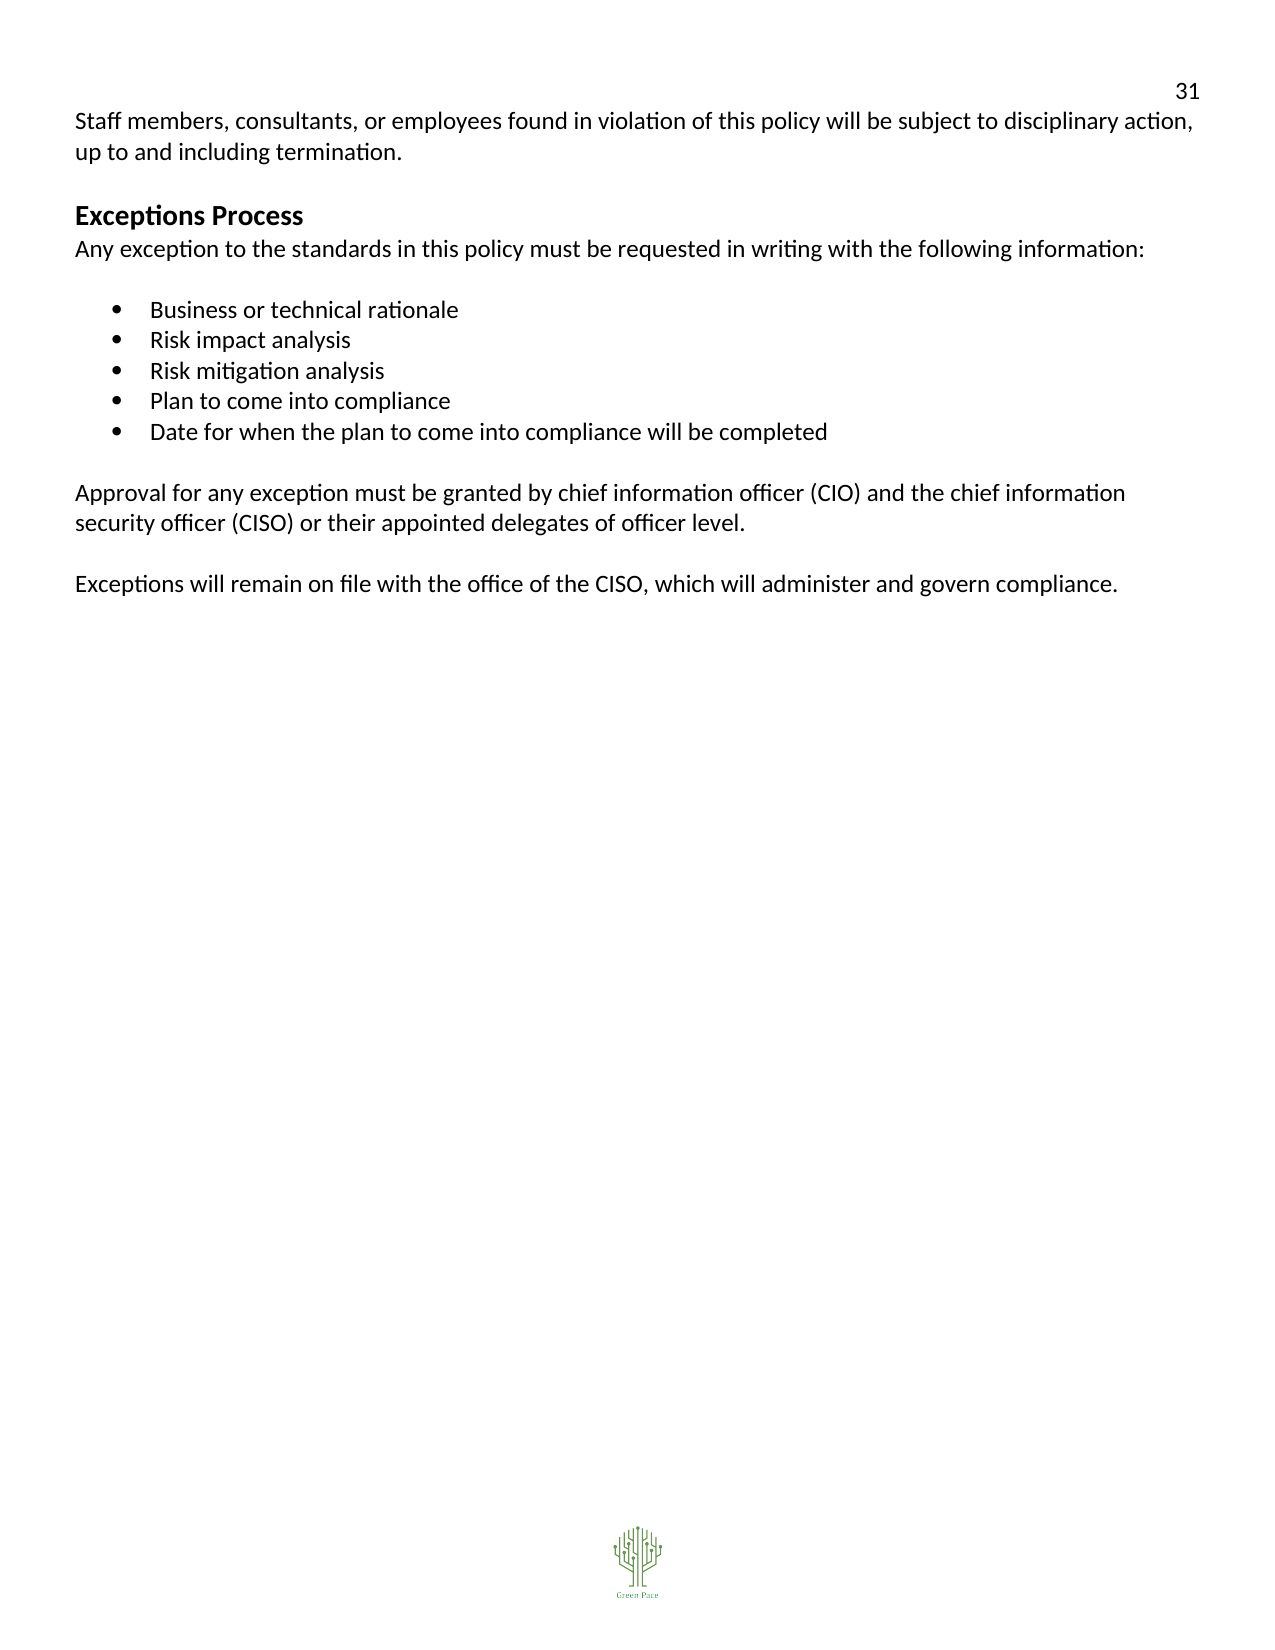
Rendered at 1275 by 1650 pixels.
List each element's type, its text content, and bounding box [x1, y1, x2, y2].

list Date for when the plan to come into compliance will be completed [112, 416, 1200, 446]
text Staff members, consultants, or employees found in violation of this policy will be subject to disciplinary action, up to and including termination. [75, 106, 1200, 167]
list Risk mitigation analysis [112, 355, 1200, 385]
text Any exception to the standards in this policy must be requested in writing with the following information: [75, 233, 1200, 263]
text Exceptions will remain on file with the office of the CISO, which will administer and govern compliance. [75, 568, 1200, 599]
list Risk impact analysis [112, 324, 1200, 355]
list Business or technical rationale [112, 294, 1200, 324]
subtitle Exceptions Process [75, 197, 1200, 233]
list Plan to come into compliance [112, 385, 1200, 416]
picture [605, 1521, 670, 1606]
text Approval for any exception must be granted by chief information officer (CIO) and the chief information security officer (CISO) or their appointed delegates of officer level. [75, 477, 1200, 538]
